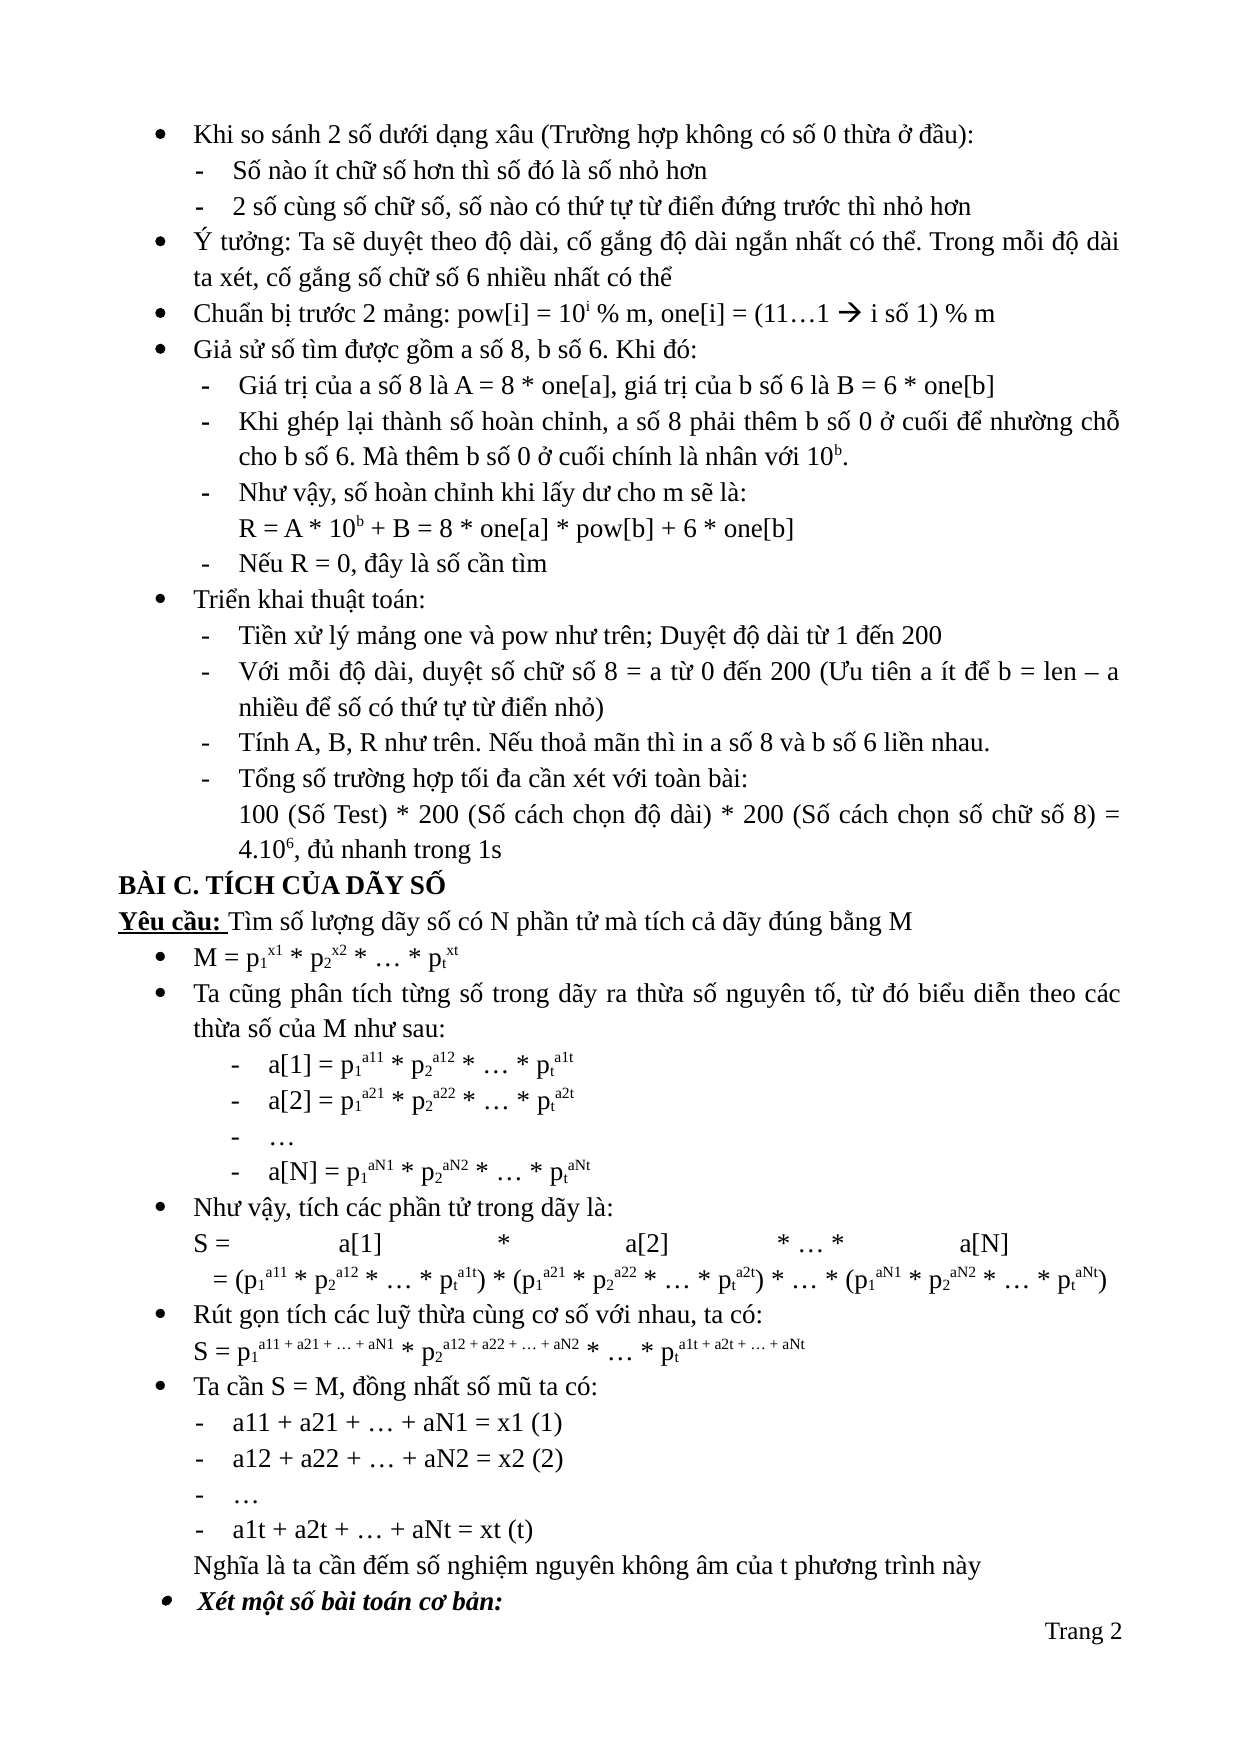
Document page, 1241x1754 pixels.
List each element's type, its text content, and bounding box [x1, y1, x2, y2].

list Tổng số trường hợp tối đa cần xét với toàn bài: [201, 762, 1122, 793]
list Triển khai thuật toán: [156, 583, 1122, 614]
list Như vậy, số hoàn chỉnh khi lấy dư cho m sẽ là: [201, 476, 1122, 507]
list Giá trị của a số 8 là A = 8 * one[a], giá trị của b số 6 là B = 6 * one[b] [201, 369, 1122, 400]
list a1t + a2t + … + aNt = xt (t) [195, 1513, 1122, 1544]
text BÀI C. TÍCH CỦA DÃY SỐ [118, 869, 1122, 901]
list Chuẩn bị trước 2 mảng: pow[i] = 10i % m, one[i] = (11…1 i số 1) % m [156, 297, 1122, 328]
text Yêu cầu: Tìm số lượng dãy số có N phần tử mà tích cả dãy đúng bằng M [118, 905, 1122, 936]
list Rút gọn tích các luỹ thừa cùng cơ số với nhau, ta có: [156, 1299, 1122, 1330]
list a12 + a22 + … + aN2 = x2 (2) [195, 1442, 1122, 1473]
list 100 (Số Test) * 200 (Số cách chọn độ dài) * 200 (Số cách chọn số chữ số 8) = 4.106, đủ nhanh trong 1s [238, 798, 1122, 865]
list … [195, 1478, 1122, 1509]
list Ý tưởng: Ta sẽ duyệt theo độ dài, cố gắng độ dài ngắn nhất có thể. Trong mỗi độ dài ta xét, cố gắng số chữ số 6 nhiều nhất có thể [156, 226, 1122, 292]
list M = p1x1 * p2x2 * … * ptxt [156, 941, 1122, 972]
list 2 số cùng số chữ số, số nào có thứ tự từ điển đứng trước thì nhỏ hơn [195, 190, 1122, 221]
list Với mỗi độ dài, duyệt số chữ số 8 = a từ 0 đến 200 (Ưu tiên a ít để b = len – a nhiều để số có thứ tự từ điển nhỏ) [201, 655, 1122, 722]
list a[2] = p1a21 * p2a22 * … * pta2t [231, 1084, 1122, 1115]
list S = p1a11 + a21 + … + aN1 * p2a12 + a22 + … + aN2 * … * pta1t + a2t + … + aNt [193, 1334, 1122, 1366]
list Như vậy, tích các phần tử trong dãy là: [156, 1191, 1122, 1222]
list R = A * 10b + B = 8 * one[a] * pow[b] + 6 * one[b] [238, 512, 1122, 543]
list a11 + a21 + … + aN1 = x1 (1) [195, 1406, 1122, 1437]
list Giả sử số tìm được gồm a số 8, b số 6. Khi đó: [156, 333, 1122, 364]
list Ta cũng phân tích từng số trong dãy ra thừa số nguyên tố, từ đó biểu diễn theo các thừa số của M như sau: [156, 977, 1122, 1044]
list Ta cần S = M, đồng nhất số mũ ta có: [156, 1370, 1122, 1402]
list a[N] = p1aN1 * p2aN2 * … * ptaNt [231, 1156, 1122, 1187]
list Tiền xử lý mảng one và pow như trên; Duyệt độ dài từ 1 đến 200 [201, 619, 1122, 650]
list a[1] = p1a11 * p2a12 * … * pta1t [231, 1048, 1122, 1079]
list Khi ghép lại thành số hoàn chỉnh, a số 8 phải thêm b số 0 ở cuối để nhường chỗ cho b số 6. Mà thêm b số 0 ở cuối chính là nhân với 10b. [201, 405, 1122, 472]
list Xét một số bài toán cơ bản: [159, 1585, 1122, 1616]
list … [231, 1120, 1122, 1151]
text Nghĩa là ta cần đếm số nghiệm nguyên không âm của t phương trình này [193, 1549, 1122, 1580]
list Khi so sánh 2 số dưới dạng xâu (Trường hợp không có số 0 thừa ở đầu): [156, 118, 1122, 149]
text = (p1a11 * p2a12 * … * pta1t) * (p1a21 * p2a22 * … * pta2t) * … * (p1aN1 * p2aN2 * … * ptaNt) [118, 1263, 1122, 1294]
list Số nào ít chữ số hơn thì số đó là số nhỏ hơn [195, 154, 1122, 185]
list S = a[1] * a[2] * … * a[N] [193, 1227, 1122, 1258]
list Tính A, B, R như trên. Nếu thoả mãn thì in a số 8 và b số 6 liền nhau. [201, 726, 1122, 758]
list Nếu R = 0, đây là số cần tìm [201, 548, 1122, 579]
